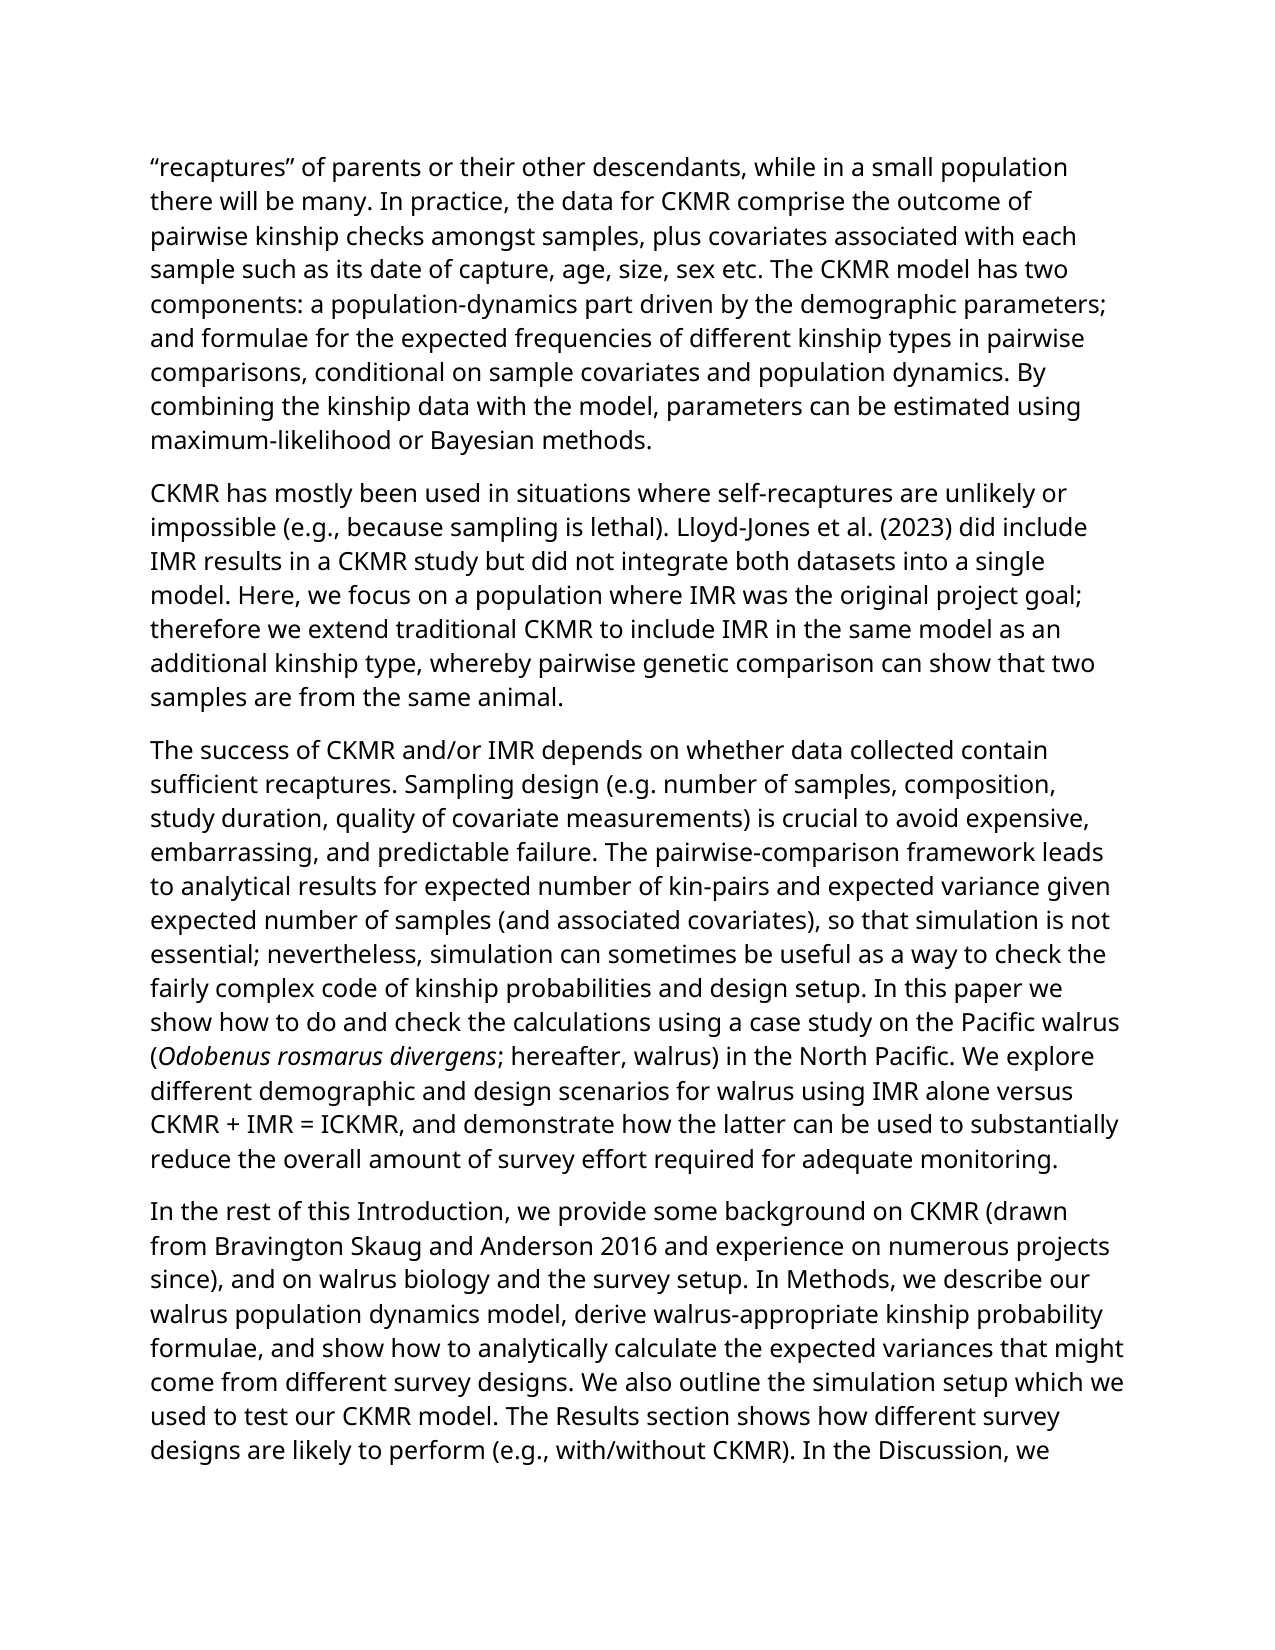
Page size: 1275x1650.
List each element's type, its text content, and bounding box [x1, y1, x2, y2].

text CKMR has mostly been used in situations where self-recaptures are unlikely or impossible (e.g., because sampling is lethal). Lloyd-Jones et al. (2023) did include IMR results in a CKMR study but did not integrate both datasets into a single model. Here, we focus on a population where IMR was the original project goal; therefore we extend traditional CKMR to include IMR in the same model as an additional kinship type, whereby pairwise genetic comparison can show that two samples are from the same animal. [150, 475, 1125, 714]
text The success of CKMR and/or IMR depends on whether data collected contain sufficient recaptures. Sampling design (e.g. number of samples, composition, study duration, quality of covariate measurements) is crucial to avoid expensive, embarrassing, and predictable failure. The pairwise-comparison framework leads to analytical results for expected number of kin-pairs and expected variance given expected number of samples (and associated covariates), so that simulation is not essential; nevertheless, simulation can sometimes be useful as a way to check the fairly complex code of kinship probabilities and design setup. In this paper we show how to do and check the calculations using a case study on the Pacific walrus (Odobenus rosmarus divergens; hereafter, walrus) in the North Pacific. We explore different demographic and design scenarios for walrus using IMR alone versus CKMR + IMR = ICKMR, and demonstrate how the latter can be used to substantially reduce the overall amount of survey effort required for adequate monitoring. [150, 732, 1125, 1175]
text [150, 1194, 1125, 1467]
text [150, 150, 1125, 457]
